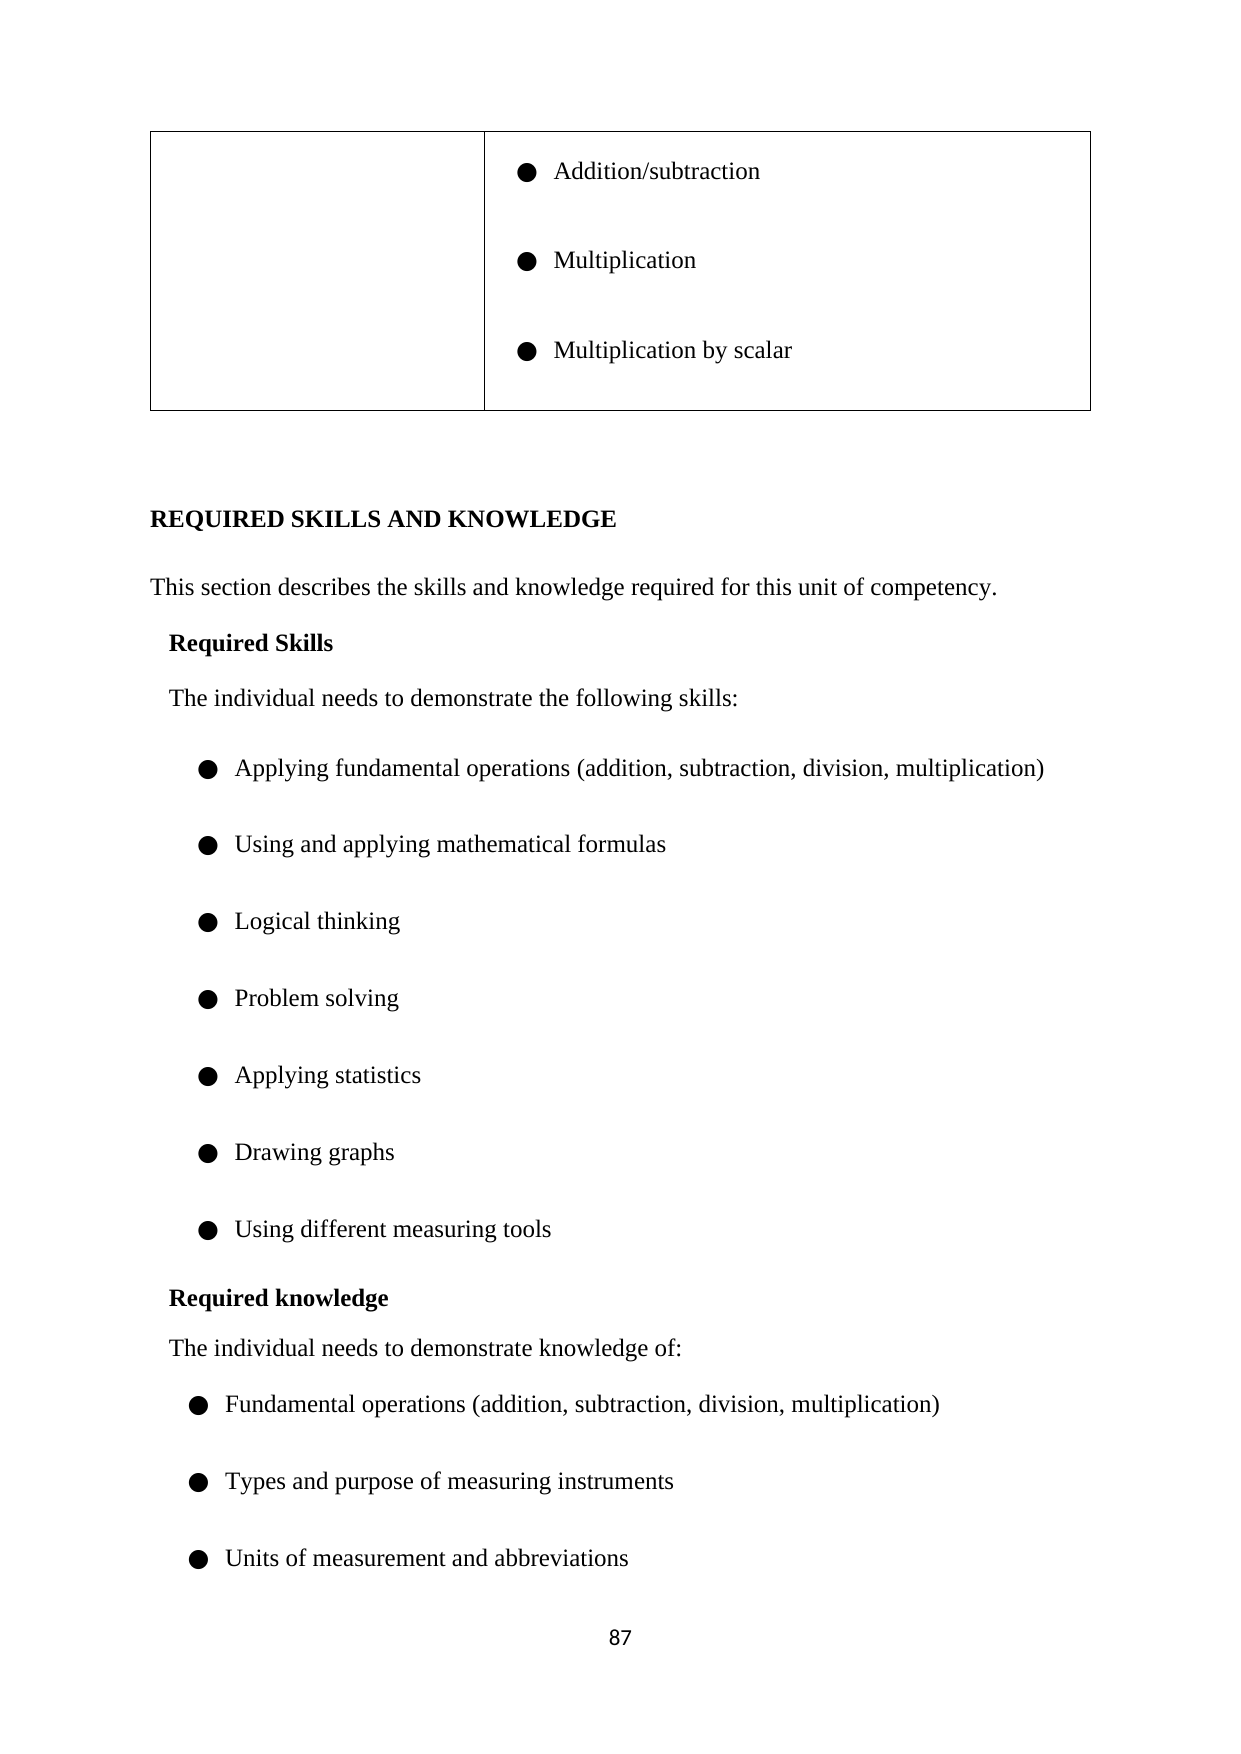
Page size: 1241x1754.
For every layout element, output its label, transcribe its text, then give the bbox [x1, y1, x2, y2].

list Types and purpose of measuring instruments [187, 1453, 1090, 1504]
text The individual needs to demonstrate knowledge of: [169, 1333, 1090, 1361]
text REQUIRED SKILLS AND KNOWLEDGE [150, 504, 1090, 533]
list Using and applying mathematical formulas [197, 816, 1090, 867]
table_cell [151, 132, 484, 410]
text Required Skills [169, 628, 1090, 656]
list Fundamental operations (addition, subtraction, division, multiplication) [187, 1376, 1090, 1427]
list Applying statistics [197, 1046, 1090, 1098]
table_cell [485, 132, 1090, 410]
list Using different measuring tools [197, 1200, 1090, 1251]
list Logical thinking [197, 893, 1090, 944]
text The individual needs to demonstrate the following skills: [169, 683, 1090, 712]
text Required knowledge [169, 1283, 1090, 1312]
list Drawing graphs [197, 1123, 1090, 1174]
list Units of measurement and abbreviations [187, 1529, 1090, 1581]
text This section describes the skills and knowledge required for this unit of competency. [150, 572, 1090, 601]
list Problem solving [197, 969, 1090, 1021]
list Applying fundamental operations (addition, subtraction, division, multiplication) [197, 739, 1090, 790]
